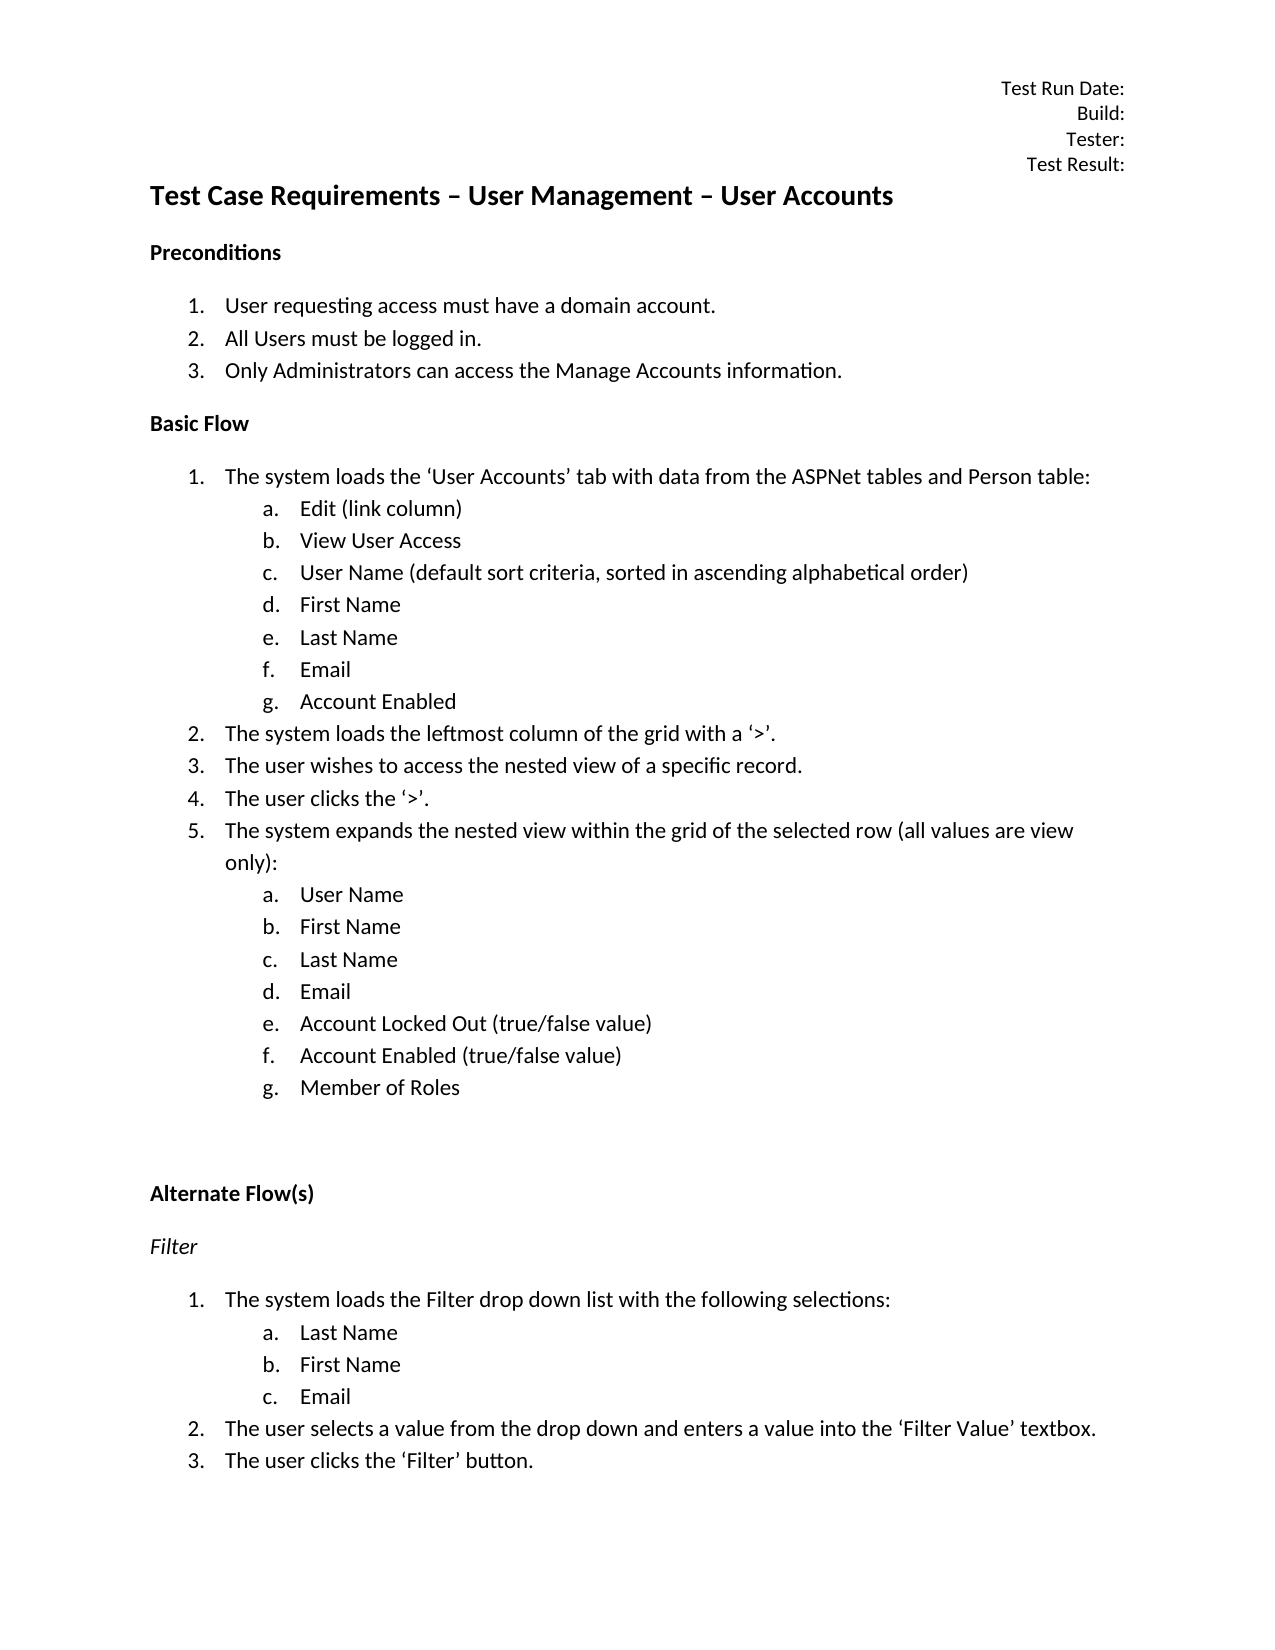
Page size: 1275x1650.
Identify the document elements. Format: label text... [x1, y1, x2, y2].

list Member of Roles [262, 1073, 1125, 1101]
text Alternate Flow(s) [150, 1179, 1125, 1207]
list First Name [262, 912, 1125, 941]
list Last Name [262, 1318, 1125, 1346]
list Edit (link column) [262, 494, 1125, 522]
list The system loads the ‘User Accounts’ tab with data from the ASPNet tables and Person table: [187, 462, 1125, 490]
list User requesting access must have a domain account. [187, 291, 1125, 319]
list The system loads the leftmost column of the grid with a ‘>’. [187, 719, 1125, 747]
list The user selects a value from the drop down and enters a value into the ‘Filter Value’ textbox. [187, 1414, 1125, 1442]
list The system expands the nested view within the grid of the selected row (all values are view only): [187, 816, 1125, 876]
list Email [262, 655, 1125, 683]
text Test Case Requirements – User Management – User Accounts [150, 177, 1125, 212]
list The system loads the Filter drop down list with the following selections: [187, 1286, 1125, 1313]
list Only Administrators can access the Manage Accounts information. [187, 356, 1125, 384]
list First Name [262, 591, 1125, 619]
list The user clicks the ‘Filter’ button. [187, 1446, 1125, 1474]
list Email [262, 1382, 1125, 1410]
list Account Enabled [262, 687, 1125, 715]
list Last Name [262, 623, 1125, 651]
list First Name [262, 1350, 1125, 1378]
list Account Enabled (true/false value) [262, 1041, 1125, 1069]
list Email [262, 977, 1125, 1005]
list User Name [262, 880, 1125, 908]
list Account Locked Out (true/false value) [262, 1009, 1125, 1037]
list The user wishes to access the nested view of a specific record. [187, 752, 1125, 779]
list User Name (default sort criteria, sorted in ascending alphabetical order) [262, 558, 1125, 586]
list View User Access [262, 526, 1125, 554]
list All Users must be logged in. [187, 324, 1125, 352]
text Filter [150, 1232, 1125, 1261]
text Preconditions [150, 238, 1125, 266]
text Basic Flow [150, 409, 1125, 437]
list Last Name [262, 945, 1125, 973]
list The user clicks the ‘>’. [187, 784, 1125, 812]
